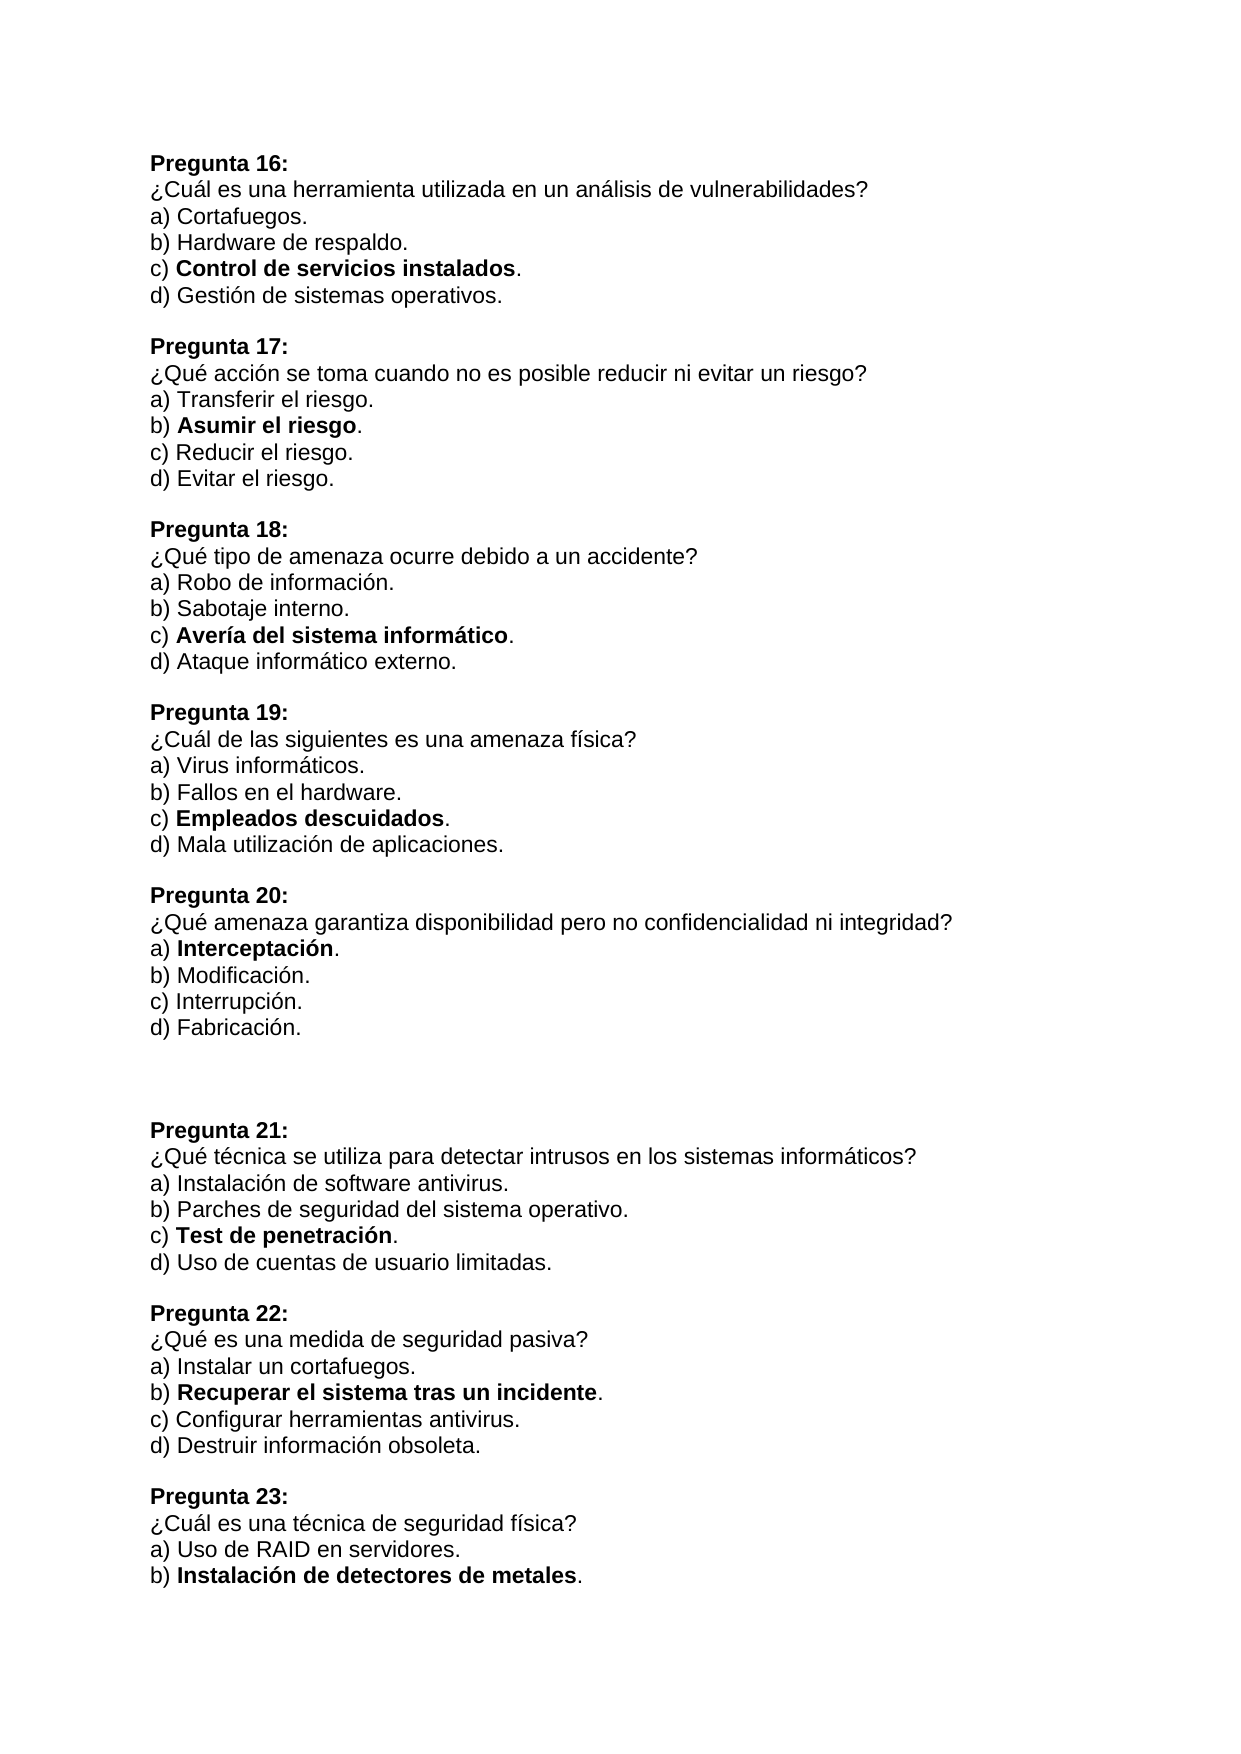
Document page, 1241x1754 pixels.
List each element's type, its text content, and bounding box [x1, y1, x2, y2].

text Pregunta 21: ¿Qué técnica se utiliza para detectar intrusos en los sistemas informáticos? a) Instalación de software antivirus. b) Parches de seguridad del sistema operativo. c) Test de penetración. d) Uso de cuentas de usuario limitadas. [150, 1117, 1090, 1275]
text Pregunta 18: ¿Qué tipo de amenaza ocurre debido a un accidente? a) Robo de información. b) Sabotaje interno. c) Avería del sistema informático. d) Ataque informático externo. [150, 516, 1090, 674]
text Pregunta 22: ¿Qué es una medida de seguridad pasiva? a) Instalar un cortafuegos. b) Recuperar el sistema tras un incidente. c) Configurar herramientas antivirus. d) Destruir información obsoleta. [150, 1300, 1090, 1458]
text Pregunta 17: ¿Qué acción se toma cuando no es posible reducir ni evitar un riesgo? a) Transferir el riesgo. b) Asumir el riesgo. c) Reducir el riesgo. d) Evitar el riesgo. [150, 333, 1090, 491]
text Pregunta 20: ¿Qué amenaza garantiza disponibilidad pero no confidencialidad ni integridad? a) Interceptación. b) Modificación. c) Interrupción. d) Fabricación. [150, 882, 1090, 1041]
text Pregunta 16: ¿Cuál es una herramienta utilizada en un análisis de vulnerabilidades? a) Cortafuegos. b) Hardware de respaldo. c) Control de servicios instalados. d) Gestión de sistemas operativos. [150, 150, 1090, 308]
text Pregunta 19: ¿Cuál de las siguientes es una amenaza física? a) Virus informáticos. b) Fallos en el hardware. c) Empleados descuidados. d) Mala utilización de aplicaciones. [150, 699, 1090, 857]
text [150, 1483, 1090, 1589]
